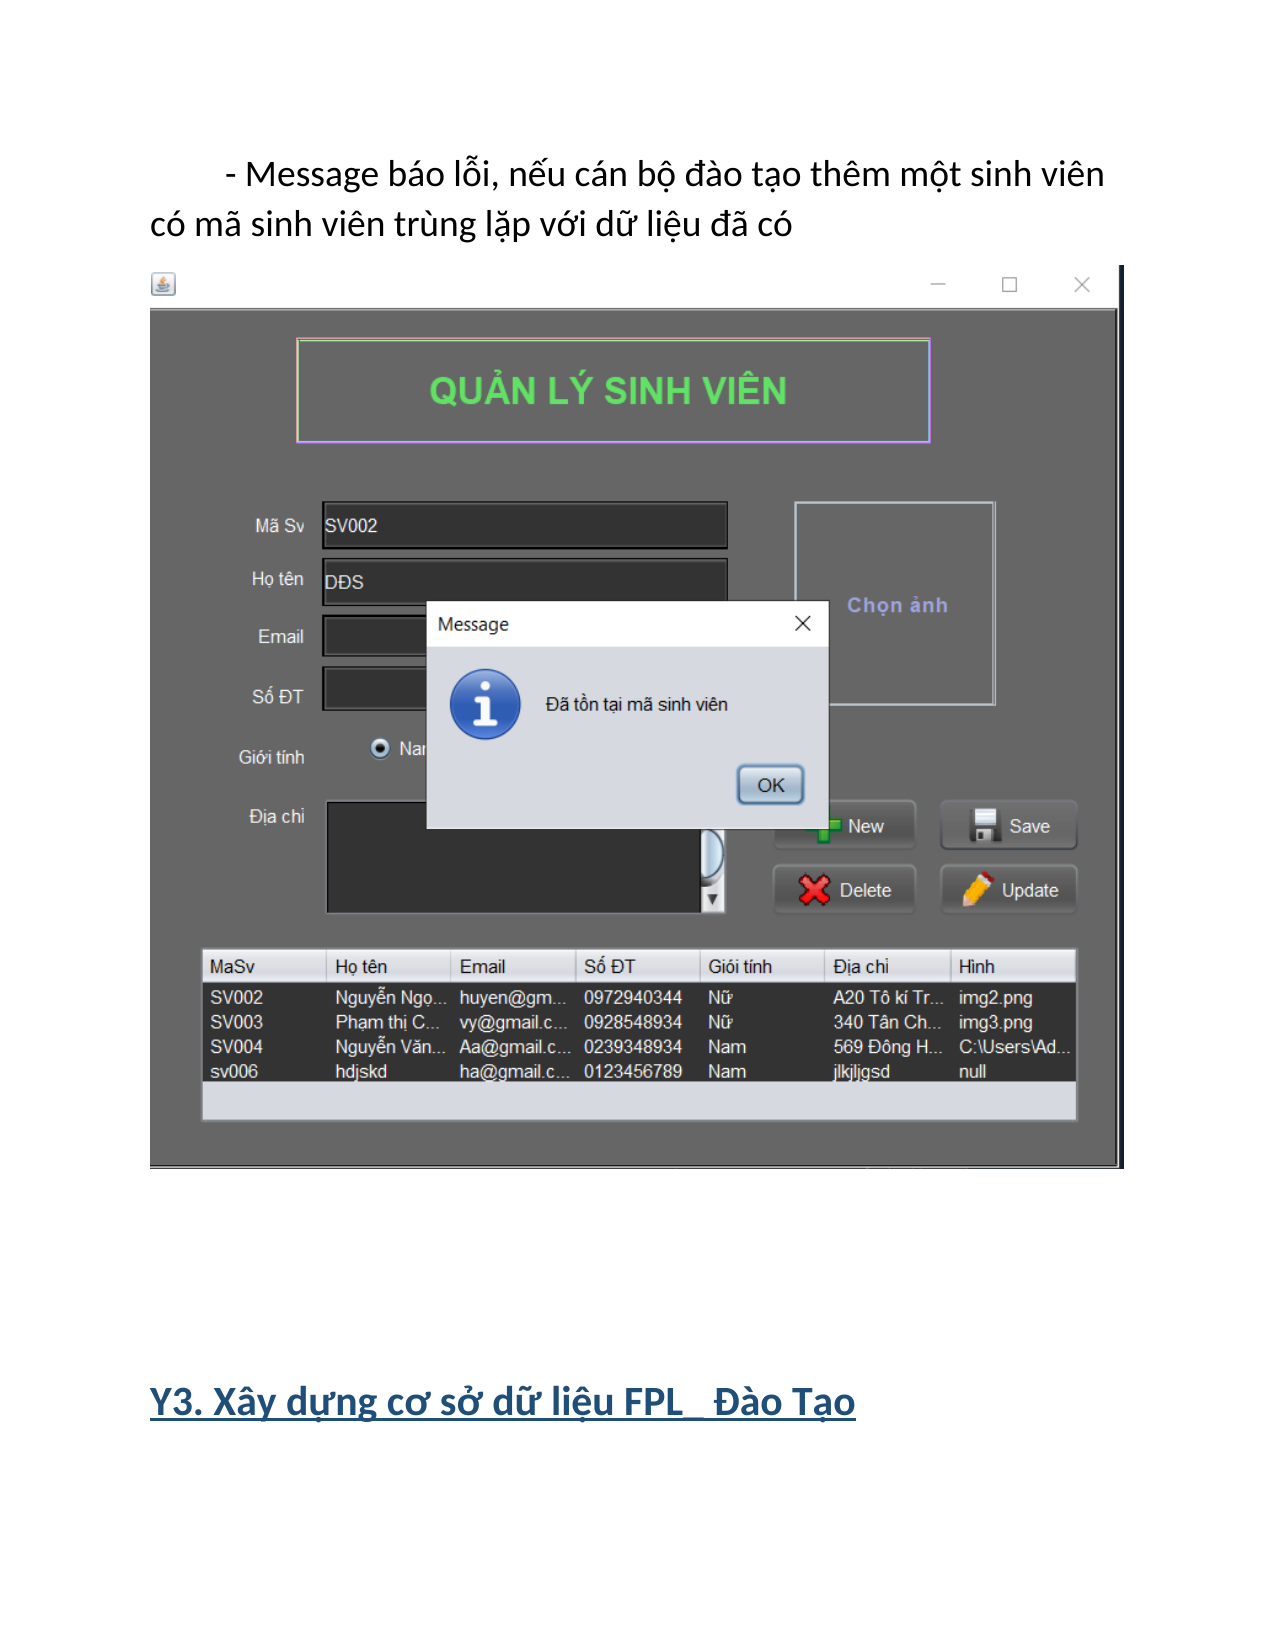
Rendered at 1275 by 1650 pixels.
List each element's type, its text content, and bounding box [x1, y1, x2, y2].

text Y3. Xây dựng cơ sở dữ liệu FPL_ Đào Tạo [150, 1374, 1125, 1425]
picture [150, 265, 1124, 1169]
text - Message báo lỗi, nếu cán bộ đào tạo thêm một sinh viên có mã sinh viên trùng lặp với dữ liệu đã có [150, 150, 1125, 245]
